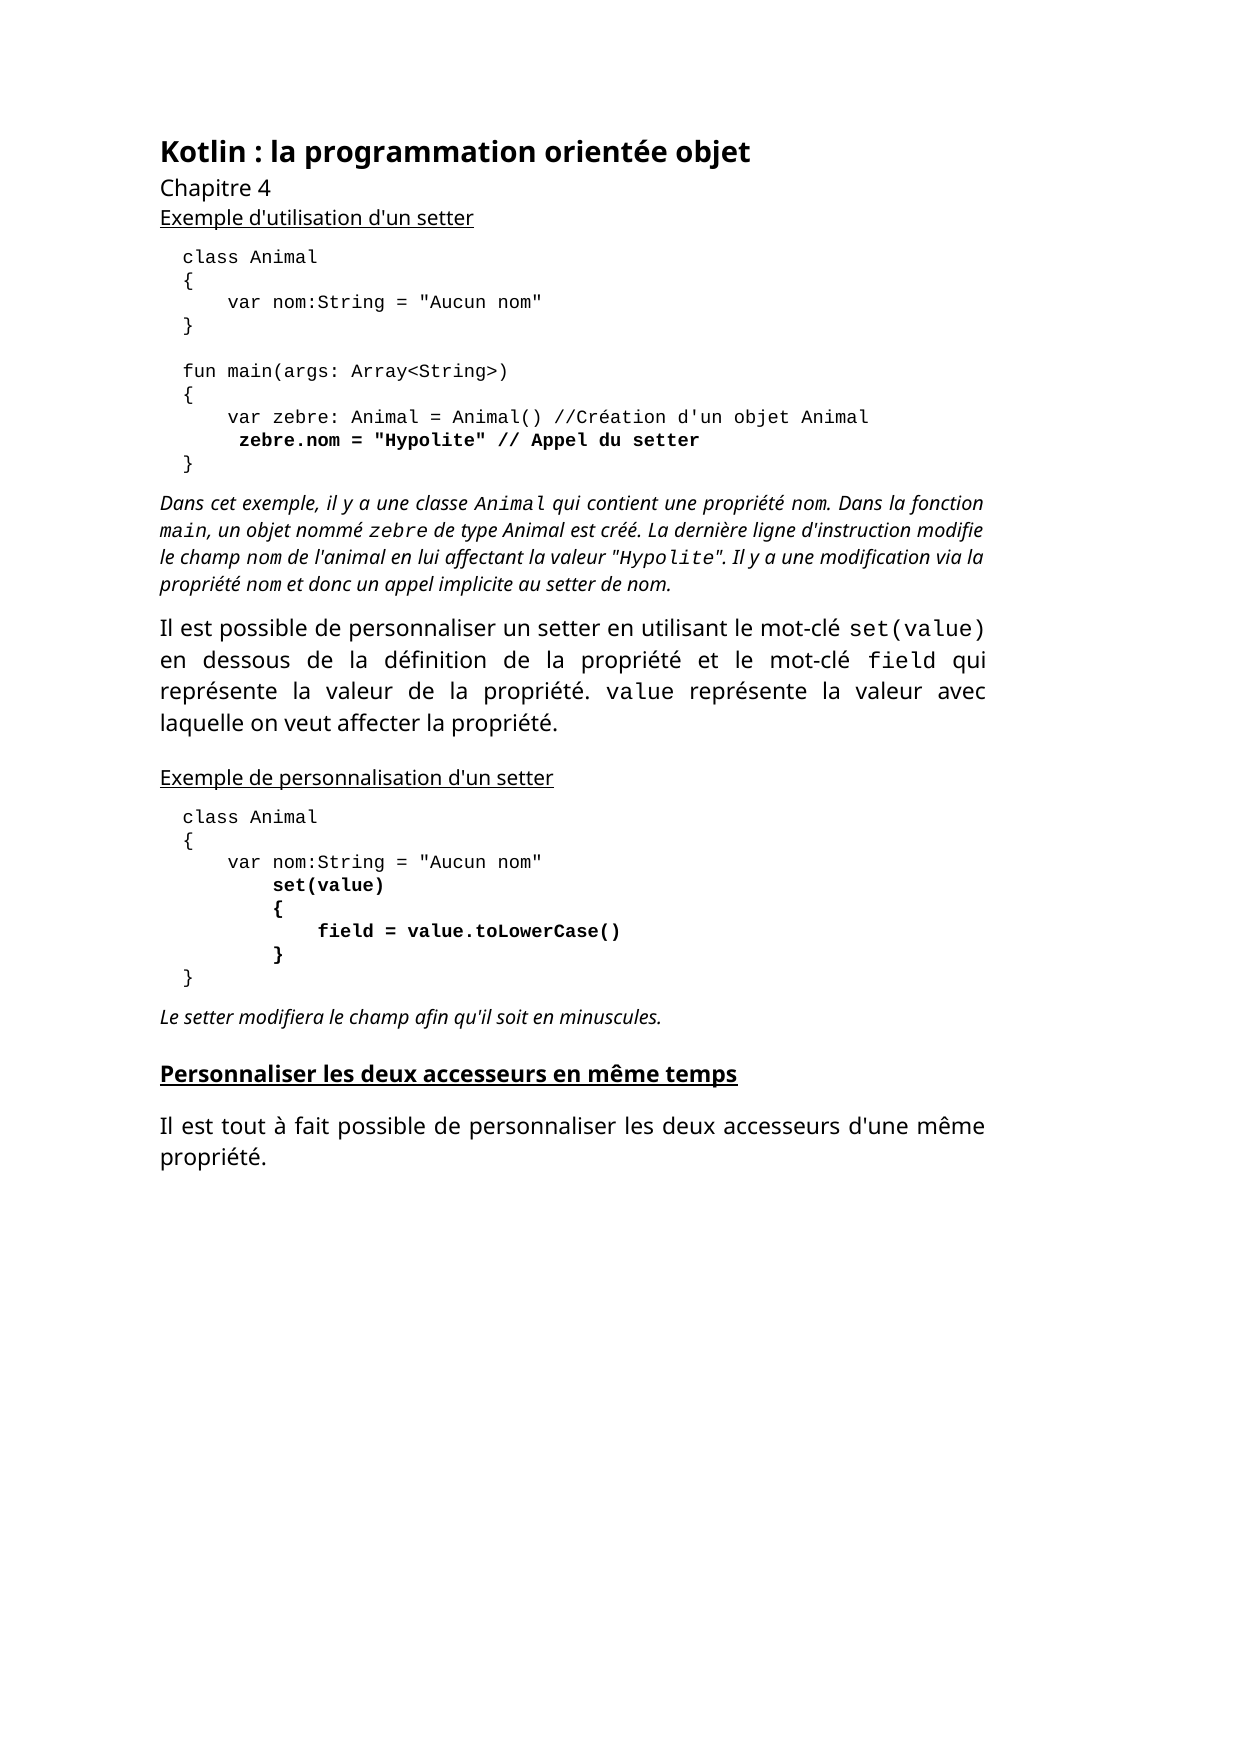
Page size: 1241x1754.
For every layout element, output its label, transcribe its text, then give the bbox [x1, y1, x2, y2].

text class Animal { var nom:String = "Aucun nom" set(value) { field = value.toLowerCase() } } [182, 806, 986, 989]
text Le setter modifiera le champ afin qu'il soit en minuscules. [159, 1004, 986, 1031]
text Dans cet exemple, il y a une classe Animal qui contient une propriété nom. Dans la fonction main, un objet nommé zebre de type Animal est créé. La dernière ligne d'instruction modifie le champ nom de l'animal en lui affectant la valeur "Hypolite". Il y a une modification via la propriété nom et donc un appel implicite au setter de nom. [159, 489, 986, 598]
text class Animal { var nom:String = "Aucun nom" } fun main(args: Array<String>) { var zebre: Animal = Animal() //Création d'un objet Animal zebre.nom = "Hypolite" // Appel du setter } [182, 246, 986, 475]
text Exemple d'utilisation d'un setter [159, 203, 986, 231]
text Exemple de personnalisation d'un setter [159, 763, 986, 791]
text Il est possible de personnaliser un setter en utilisant le mot-clé set(value) en dessous de la définition de la propriété et le mot-clé field qui représente la valeur de la propriété. value représente la valeur avec laquelle on veut affecter la propriété. [159, 612, 986, 738]
text Il est tout à fait possible de personnaliser les deux accesseurs d'une même propriété. [159, 1110, 986, 1172]
text Personnaliser les deux accesseurs en même temps [159, 1058, 986, 1089]
